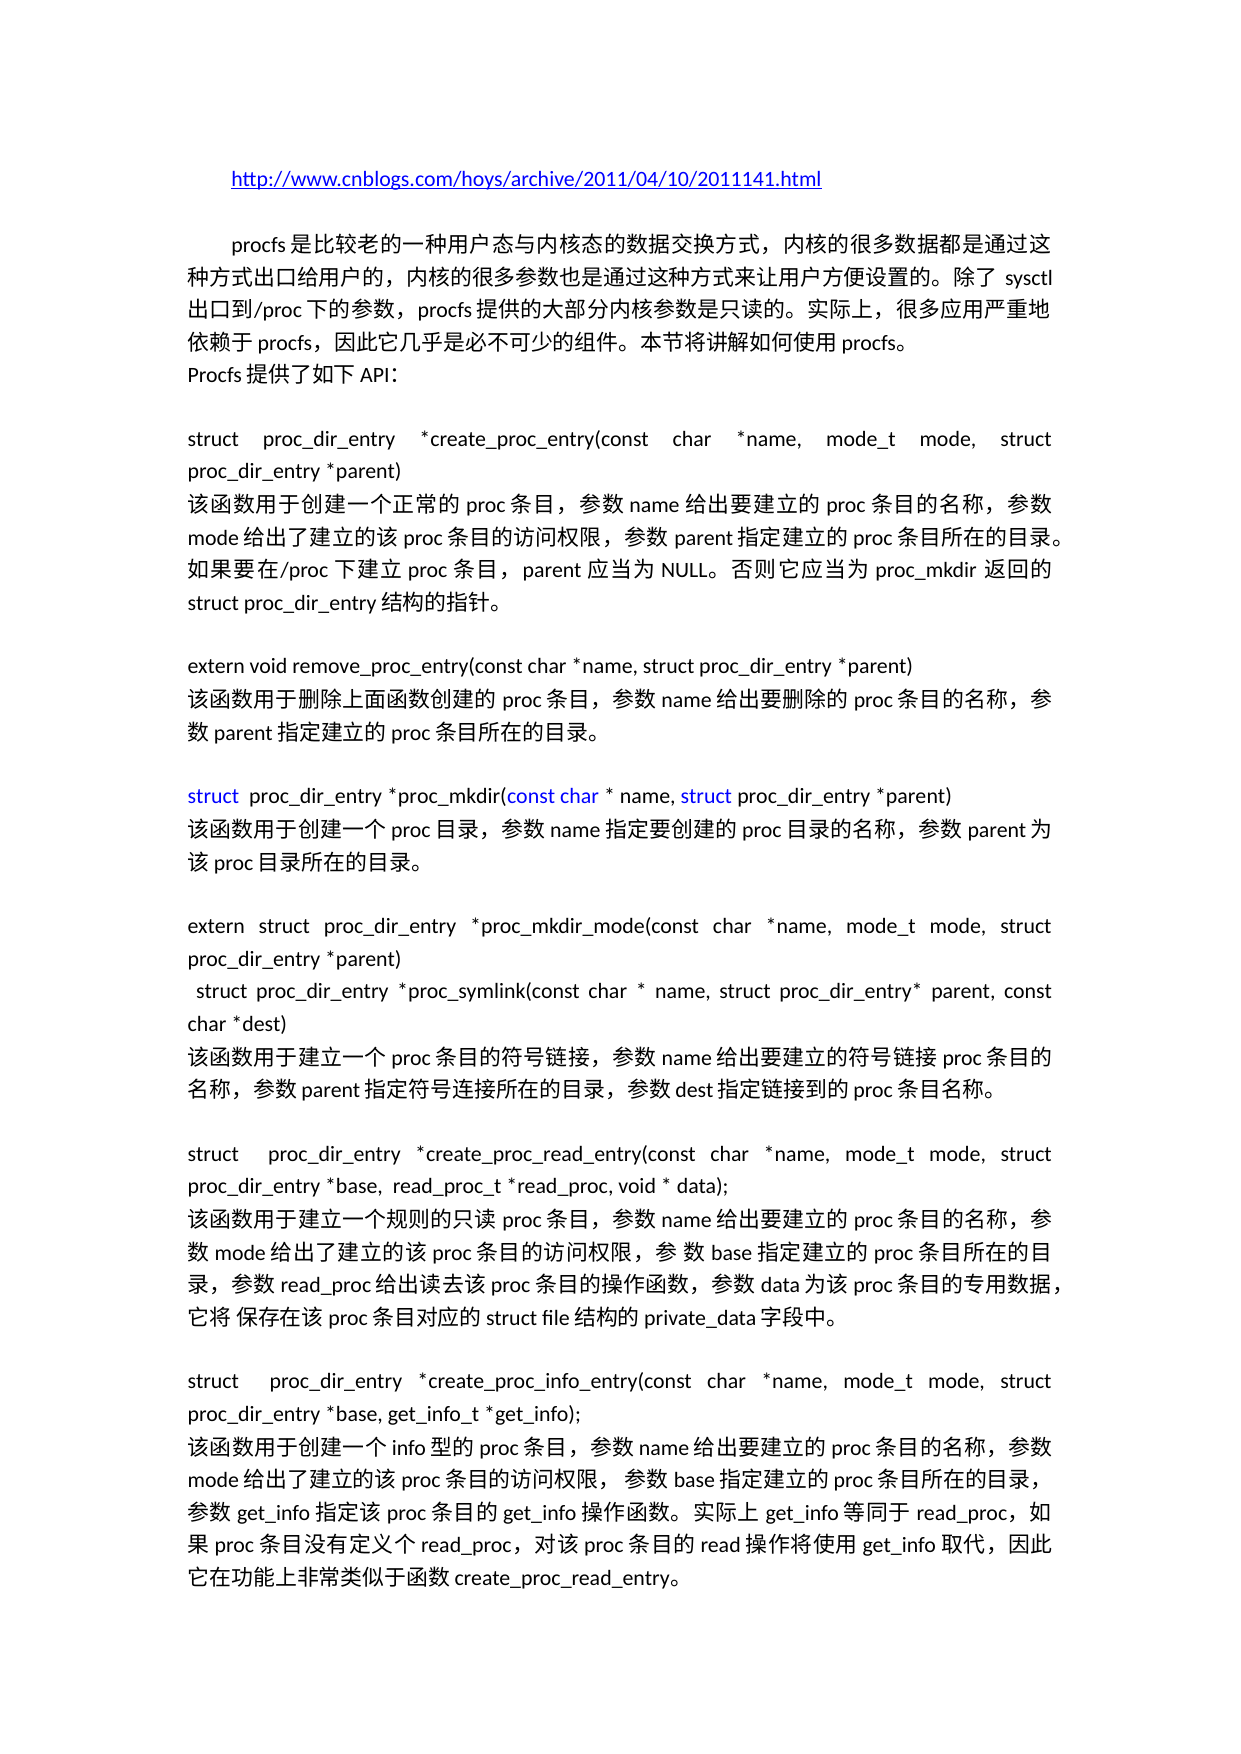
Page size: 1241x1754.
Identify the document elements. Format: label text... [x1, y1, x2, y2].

text 该函数用于建立一个规则的只读proc条目，参数name给出要建立的proc条目的名称，参数mode给出了建立的该proc条目的访问权限，参 数base指定建立的proc条目所在的目录，参数read_proc给出读去该proc条目的操作函数，参数data为该proc条目的专用数据，它将 保存在该proc条目对应的struct file结构的private_data字段中。 [187, 1202, 1053, 1332]
text 该函数用于创建一个正常的proc条目，参数name给出要建立的proc条目的名称，参数mode给出了建立的该proc条目的访问权限，参数 parent指定建立的proc条目所在的目录。如果要在/proc下建立proc条目，parent应当为NULL。否则它应当为proc_mkdir 返回的struct proc_dir_entry结构的指针。 [187, 487, 1053, 617]
text Procfs提供了如下API： [187, 357, 1053, 389]
text struct proc_dir_entry *proc_mkdir(const char * name, struct proc_dir_entry *parent) [187, 779, 1053, 812]
text extern void remove_proc_entry(const char *name, struct proc_dir_entry *parent) [187, 649, 1053, 682]
text extern struct proc_dir_entry *proc_mkdir_mode(const char *name, mode_t mode, struct proc_dir_entry *parent) [187, 909, 1053, 974]
text procfs是比较老的一种用户态与内核态的数据交换方式，内核的很多数据都是通过这种方式出口给用户的，内核的很多参数也是通过这种方式来让用户方便设置的。除了sysctl出口到/proc下的参数，procfs提供的大部分内核参数是只读的。实际上，很多应用严重地依赖于procfs，因此它几乎是必不可少的组件。本节将讲解如何使用procfs。 [187, 227, 1053, 357]
text struct proc_dir_entry *create_proc_info_entry(const char *name, mode_t mode, struct proc_dir_entry *base, get_info_t *get_info); [187, 1364, 1053, 1429]
text struct proc_dir_entry *create_proc_read_entry(const char *name, mode_t mode, struct proc_dir_entry *base, read_proc_t *read_proc, void * data); [187, 1137, 1053, 1202]
text 该函数用于创建一个proc目录，参数name指定要创建的proc目录的名称，参数parent为该proc目录所在的目录。 [187, 812, 1053, 877]
text 该函数用于创建一个info型的proc条目，参数name给出要建立的proc条目的名称，参数mode给出了建立的该proc条目的访问权限， 参数base指定建立的proc条目所在的目录，参数get_info指定该proc条目的get_info操作函数。实际上get_info等同于 read_proc，如果proc条目没有定义个read_proc，对该proc条目的read操作将使用get_info取代，因此它在功能上非常类似于函数create_proc_read_entry。 [187, 1429, 1053, 1592]
text 该函数用于删除上面函数创建的proc条目，参数name给出要删除的proc条目的名称，参数parent指定建立的proc条目所在的目录。 [187, 682, 1053, 747]
text struct proc_dir_entry *create_proc_entry(const char *name, mode_t mode, struct proc_dir_entry *parent) [187, 422, 1053, 487]
text 该函数用于建立一个proc条目的符号链接，参数name给出要建立的符号链接proc条目的名称，参数parent指定符号连接所在的目录，参数dest指定链接到的proc条目名称。 [187, 1039, 1053, 1104]
text struct proc_dir_entry *proc_symlink(const char * name, struct proc_dir_entry* parent, const char *dest) [187, 974, 1053, 1039]
text http://www.cnblogs.com/hoys/archive/2011/04/10/2011141.html [187, 162, 1053, 194]
